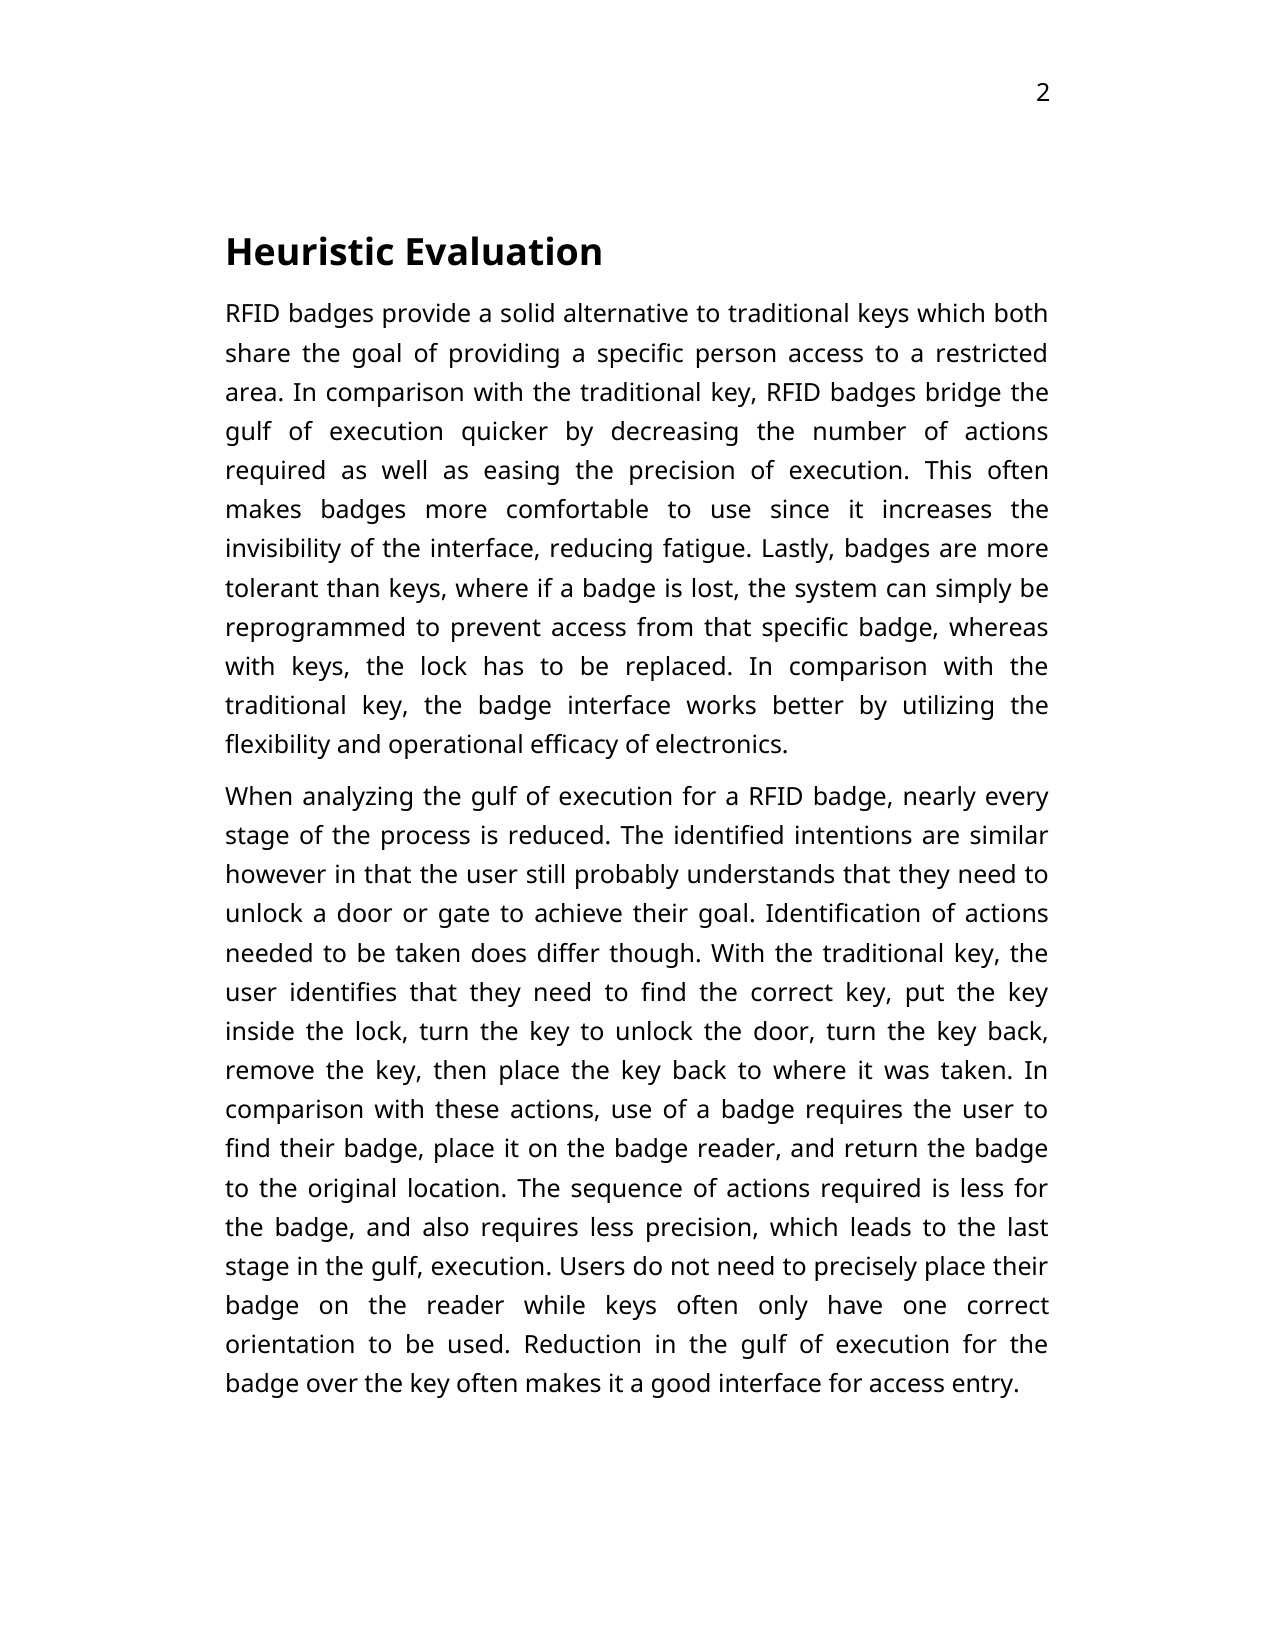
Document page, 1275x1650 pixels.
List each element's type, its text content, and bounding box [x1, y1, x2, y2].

subtitle Heuristic Evaluation [225, 225, 1050, 276]
text RFID badges provide a solid alternative to traditional keys which both share the goal of providing a specific person access to a restricted area. In comparison with the traditional key, RFID badges bridge the gulf of execution quicker by decreasing the number of actions required as well as easing the precision of execution. This often makes badges more comfortable to use since it increases the invisibility of the interface, reducing fatigue. Lastly, badges are more tolerant than keys, where if a badge is lost, the system can simply be reprogrammed to prevent access from that specific badge, whereas with keys, the lock has to be replaced. In comparison with the traditional key, the badge interface works better by utilizing the flexibility and operational efficacy of electronics. [225, 296, 1050, 761]
text When analyzing the gulf of execution for a RFID badge, nearly every stage of the process is reduced. The identified intentions are similar however in that the user still probably understands that they need to unlock a door or gate to achieve their goal. Identification of actions needed to be taken does differ though. With the traditional key, the user identifies that they need to find the correct key, put the key inside the lock, turn the key to unlock the door, turn the key back, remove the key, then place the key back to where it was taken. In comparison with these actions, use of a badge requires the user to find their badge, place it on the badge reader, and return the badge to the original location. The sequence of actions required is less for the badge, and also requires less precision, which leads to the last stage in the gulf, execution. Users do not need to precisely place their badge on the reader while keys often only have one correct orientation to be used. Reduction in the gulf of execution for the badge over the key often makes it a good interface for access entry. [225, 779, 1050, 1400]
